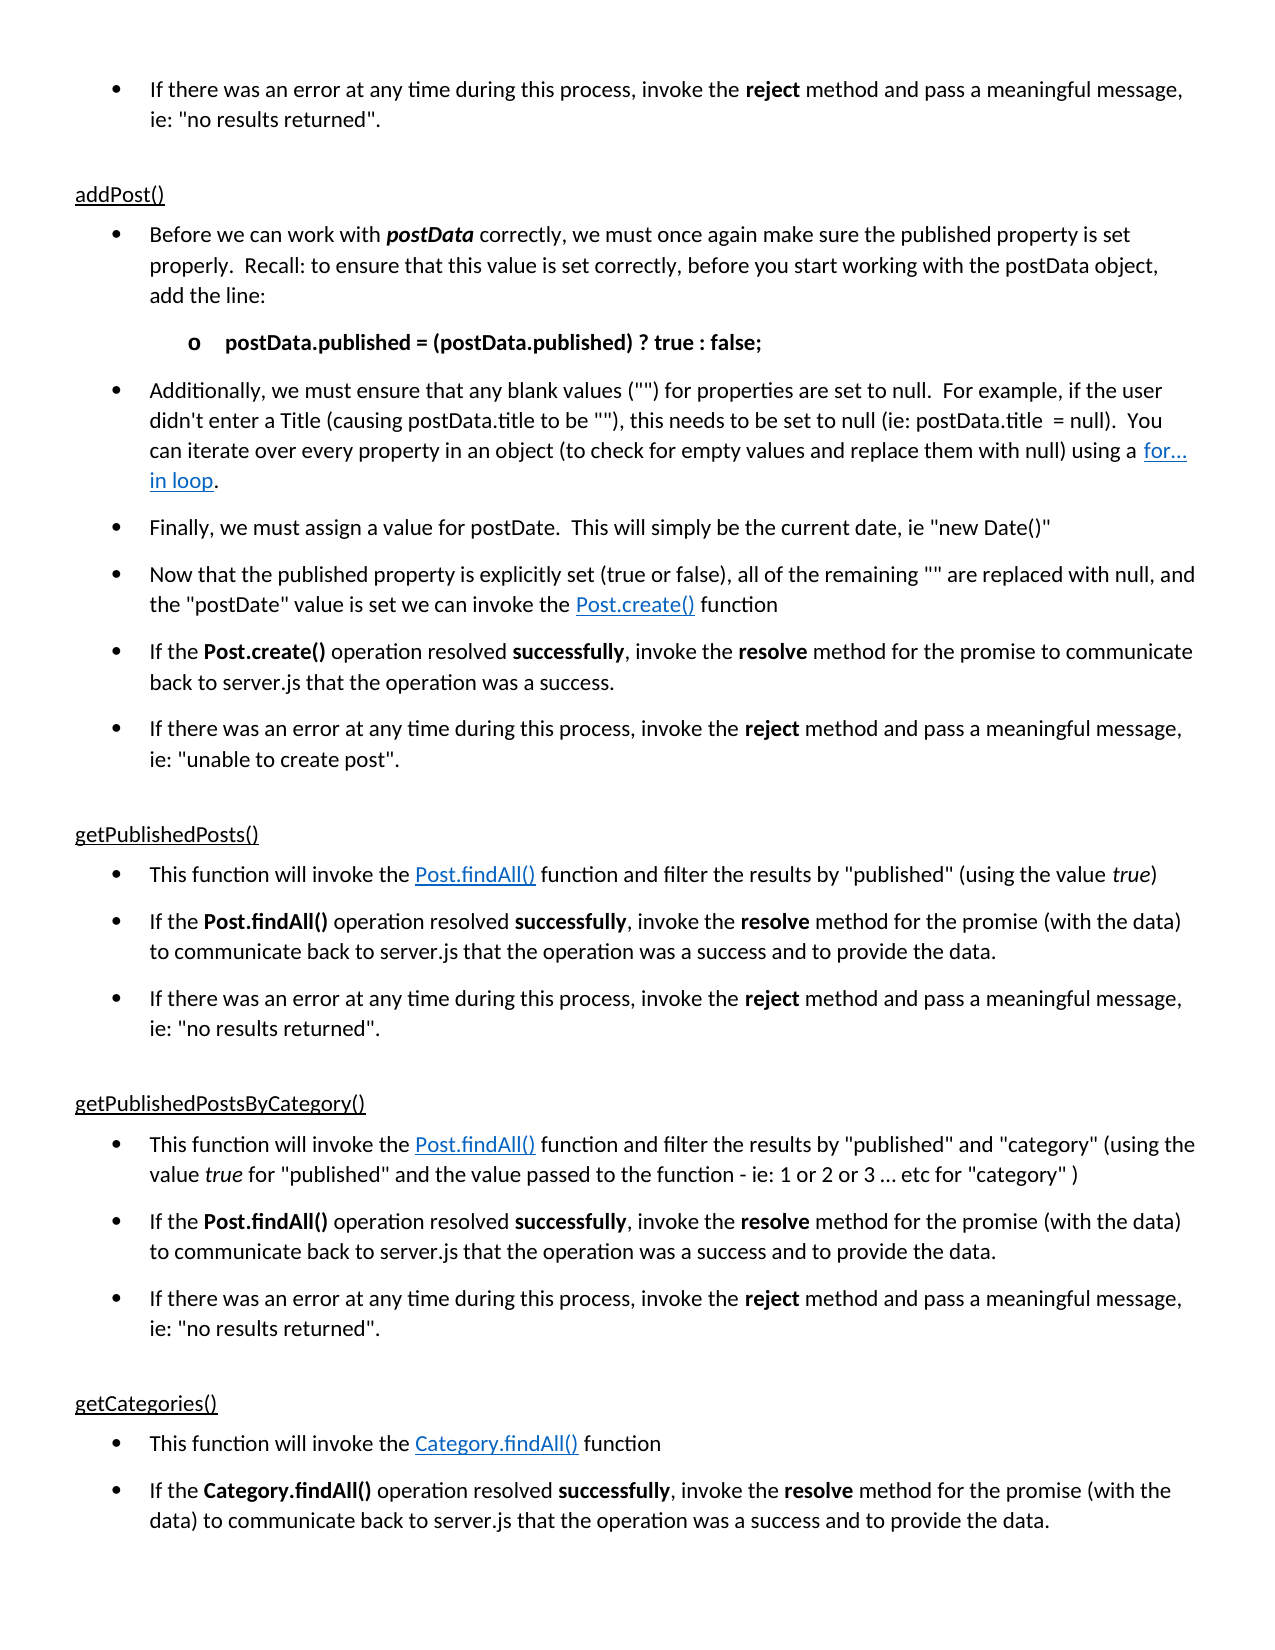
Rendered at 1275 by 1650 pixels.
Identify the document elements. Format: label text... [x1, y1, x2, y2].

list This function will invoke the Post.findAll() function and filter the results by "published" (using the value true) [112, 860, 1200, 888]
list If there was an error at any time during this process, invoke the reject method and pass a meaningful message, ie: "no results returned". [112, 75, 1200, 133]
list Before we can work with postData correctly, we must once again make sure the published property is set properly. Recall: to ensure that this value is set correctly, before you start working with the postData object, add the line: [112, 221, 1200, 309]
list Additionally, we must ensure that any blank values ("") for properties are set to null. For example, if the user didn't enter a Title (causing postData.title to be ""), this needs to be set to null (ie: postData.title = null). You can iterate over every property in an object (to check for empty values and replace them with null) using a for…in loop. [112, 376, 1200, 495]
text getPublishedPostsByCategory() [75, 1089, 1200, 1117]
list If the Post.findAll() operation resolved successfully, invoke the resolve method for the promise (with the data) to communicate back to server.js that the operation was a success and to provide the data. [112, 1207, 1200, 1265]
list This function will invoke the Post.findAll() function and filter the results by "published" and "category" (using the value true for "published" and the value passed to the function - ie: 1 or 2 or 3 … etc for "category" ) [112, 1130, 1200, 1188]
text addPost() [75, 180, 1200, 208]
list Finally, we must assign a value for postDate. This will simply be the current date, ie "new Date()" [112, 513, 1200, 542]
list If the Category.findAll() operation resolved successfully, invoke the resolve method for the promise (with the data) to communicate back to server.js that the operation was a success and to provide the data. [112, 1476, 1200, 1535]
list If the Post.create() operation resolved successfully, invoke the resolve method for the promise to communicate back to server.js that the operation was a success. [112, 637, 1200, 696]
list If there was an error at any time during this process, invoke the reject method and pass a meaningful message, ie: "unable to create post". [112, 714, 1200, 773]
list If there was an error at any time during this process, invoke the reject method and pass a meaningful message, ie: "no results returned". [112, 1284, 1200, 1342]
list If the Post.findAll() operation resolved successfully, invoke the resolve method for the promise (with the data) to communicate back to server.js that the operation was a success and to provide the data. [112, 907, 1200, 965]
text getCategories() [75, 1389, 1200, 1417]
list Now that the published property is explicitly set (true or false), all of the remaining "" are replaced with null, and the "postDate" value is set we can invoke the Post.create() function [112, 560, 1200, 619]
list This function will invoke the Category.findAll() function [112, 1429, 1200, 1458]
list postData.published = (postData.published) ? true : false; [187, 328, 1200, 357]
list If there was an error at any time during this process, invoke the reject method and pass a meaningful message, ie: "no results returned". [112, 984, 1200, 1042]
text getPublishedPosts() [75, 820, 1200, 848]
